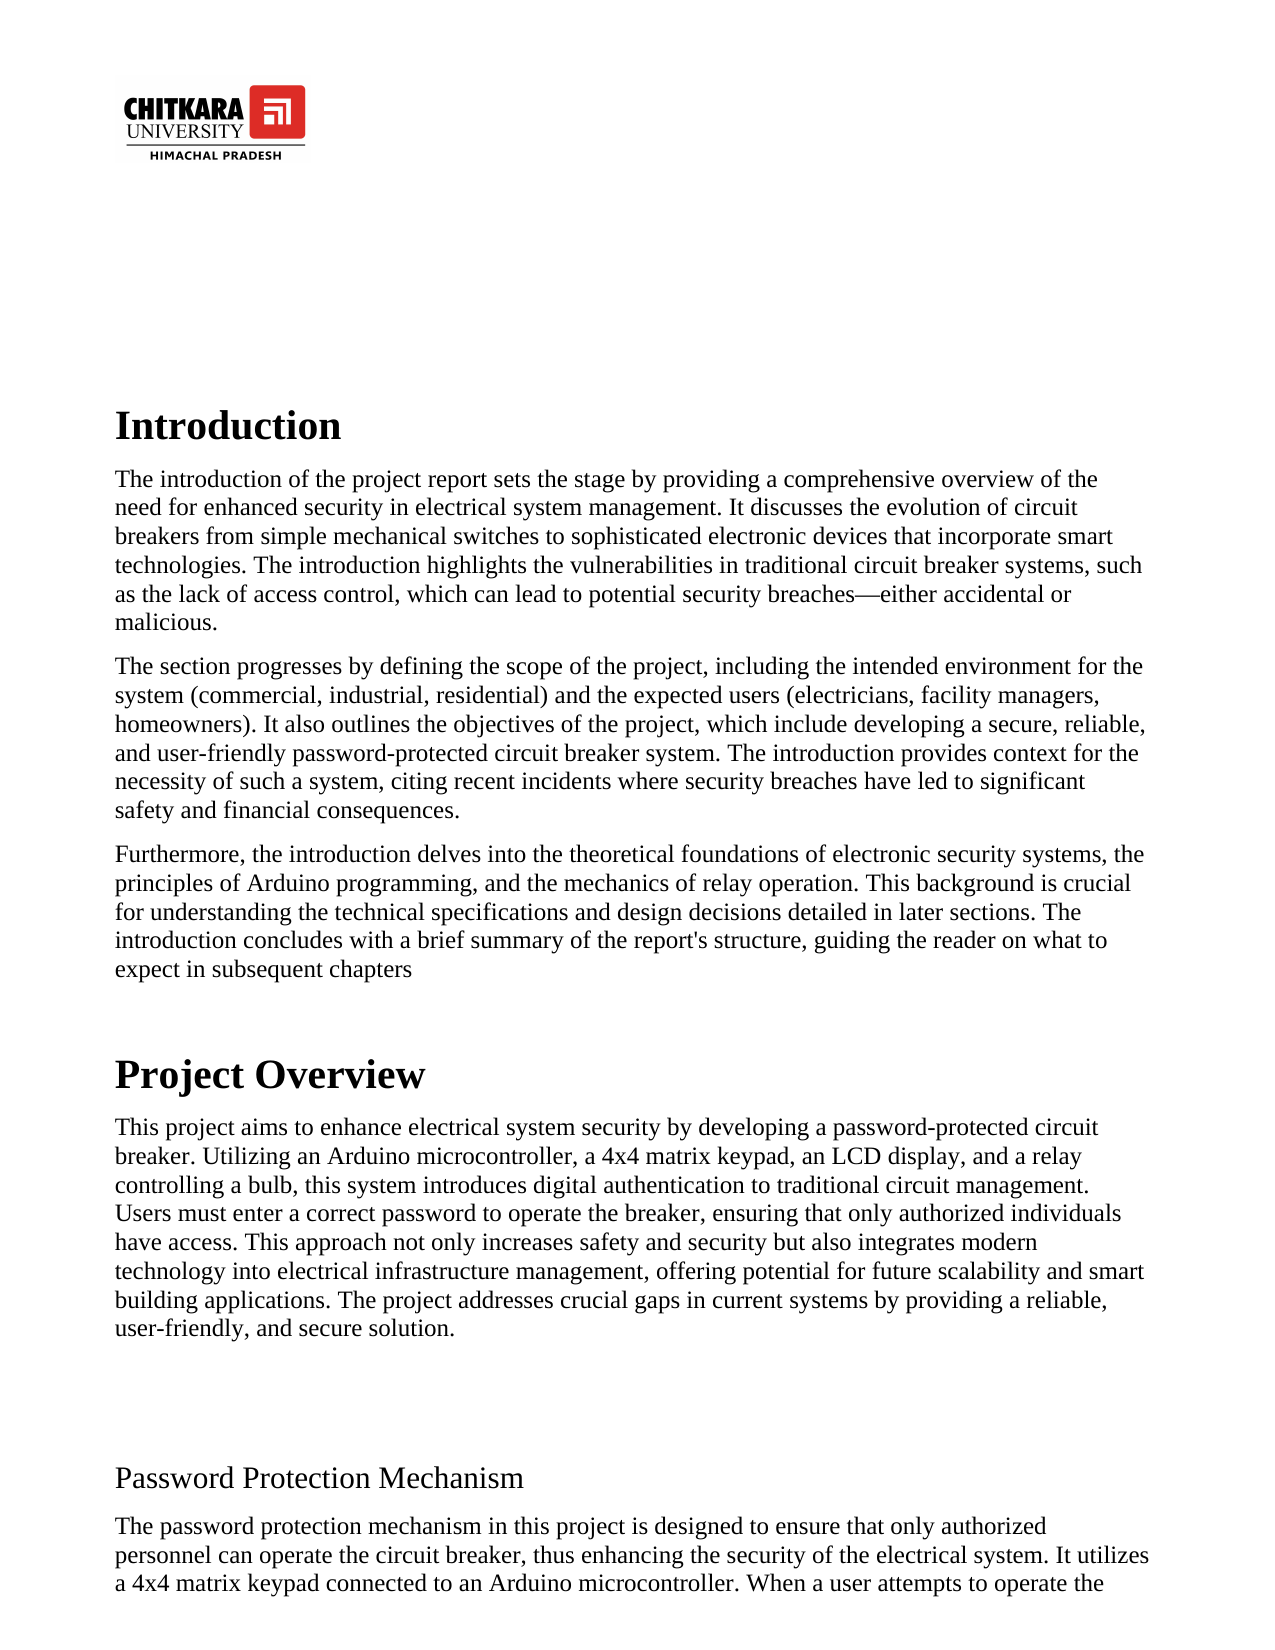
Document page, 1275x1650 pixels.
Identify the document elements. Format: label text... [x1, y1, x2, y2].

text Password Protection Mechanism [114, 1460, 1150, 1496]
text Project Overview [114, 1049, 1150, 1097]
text The introduction of the project report sets the stage by providing a comprehensive overview of the need for enhanced security in electrical system management. It discusses the evolution of circuit breakers from simple mechanical switches to sophisticated electronic devices that incorporate smart technologies. The introduction highlights the vulnerabilities in traditional circuit breaker systems, such as the lack of access control, which can lead to potential security breaches—either accidental or malicious. [114, 464, 1150, 636]
text Furthermore, the introduction delves into the theoretical foundations of electronic security systems, the principles of Arduino programming, and the mechanics of relay operation. This background is crucial for understanding the technical specifications and design decisions detailed in later sections. The introduction concludes with a brief summary of the report's structure, guiding the reader on what to expect in subsequent chapters [114, 839, 1150, 983]
picture [114, 75, 312, 163]
text The section progresses by defining the scope of the project, including the intended environment for the system (commercial, industrial, residential) and the expected users (electricians, facility managers, homeowners). It also outlines the objectives of the project, which include developing a secure, reliable, and user-friendly password-protected circuit breaker system. The introduction provides context for the necessity of such a system, citing recent incidents where security breaches have led to significant safety and financial consequences. [114, 651, 1150, 824]
text Introduction [114, 401, 1150, 448]
text This project aims to enhance electrical system security by developing a password-protected circuit breaker. Utilizing an Arduino microcontroller, a 4x4 matrix keypad, an LCD display, and a relay controlling a bulb, this system introduces digital authentication to traditional circuit management. Users must enter a correct password to operate the breaker, ensuring that only authorized individuals have access. This approach not only increases safety and security but also integrates modern technology into electrical infrastructure management, offering potential for future scalability and smart building applications. The project addresses crucial gaps in current systems by providing a reliable, user-friendly, and secure solution. [114, 1112, 1150, 1342]
